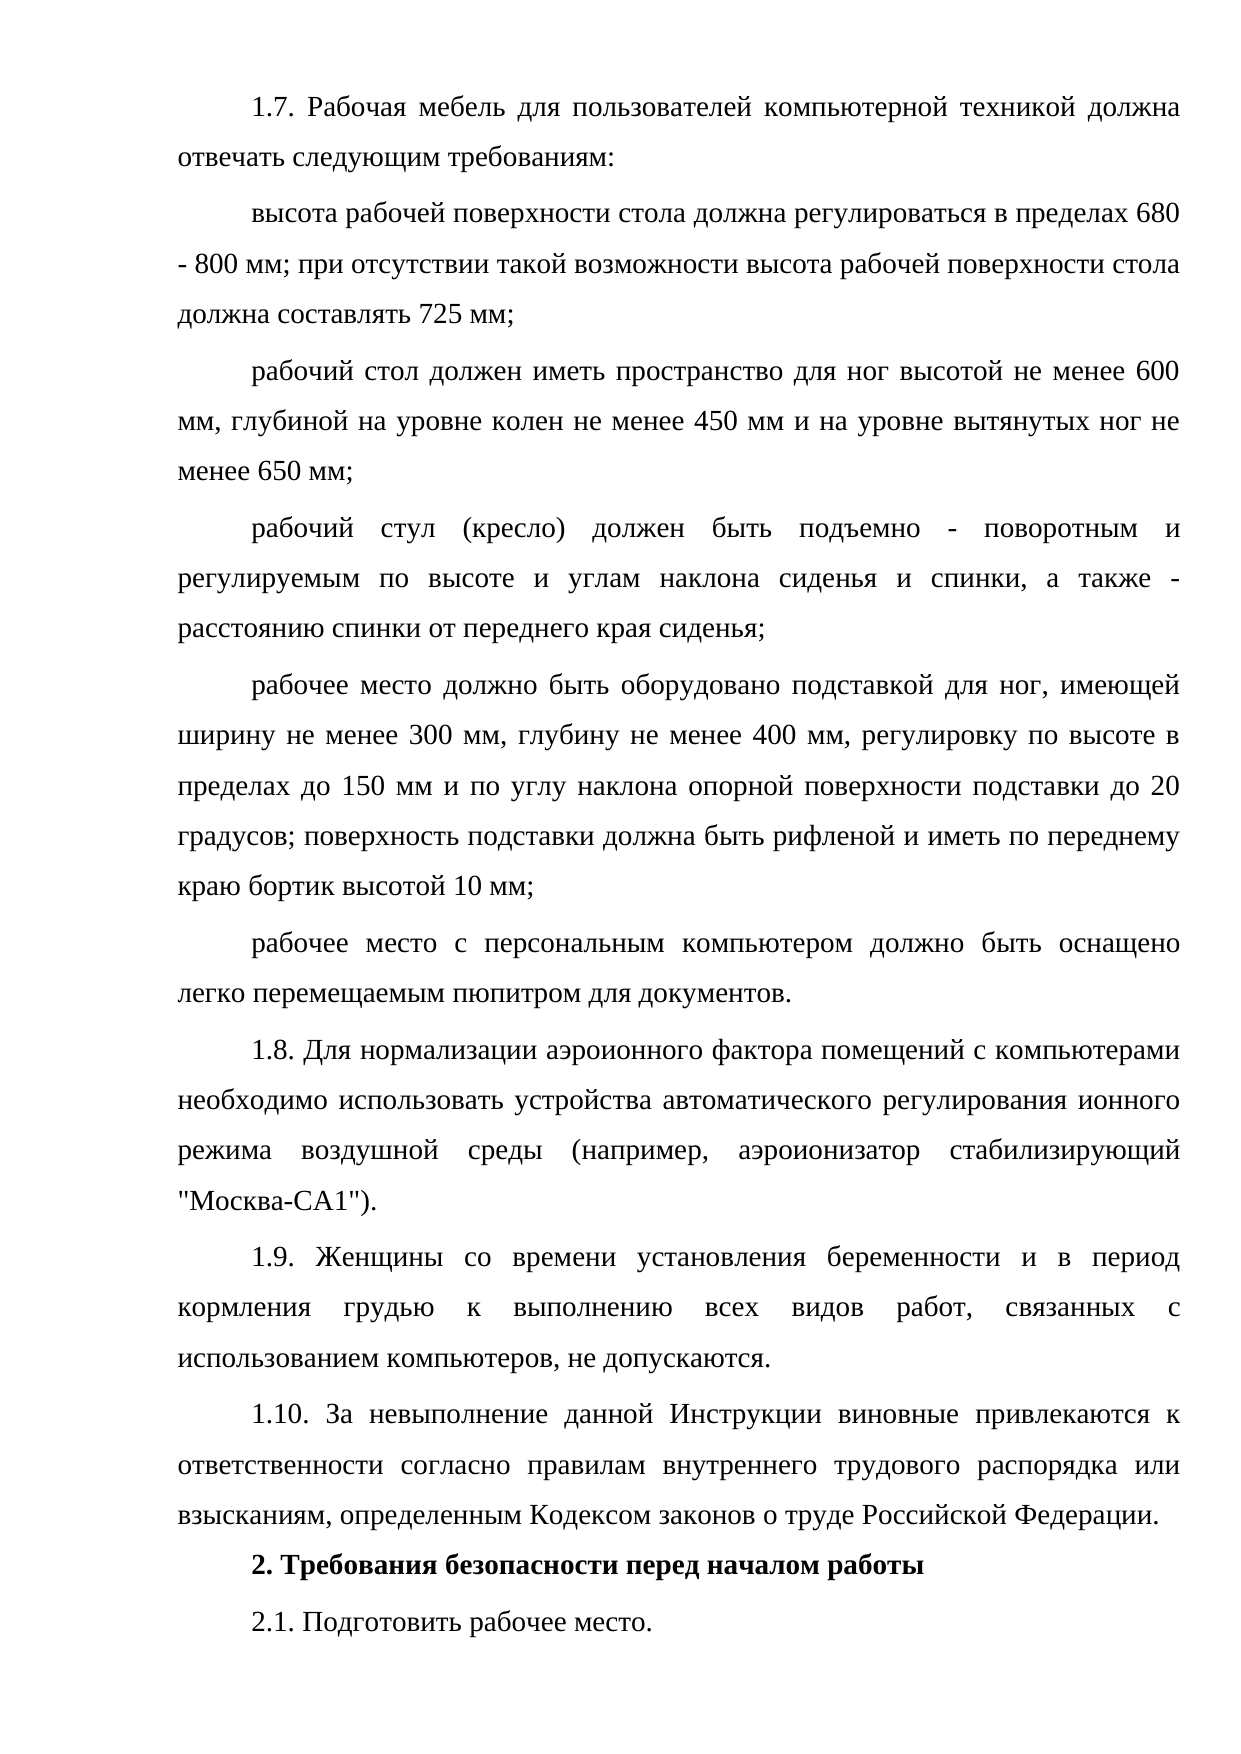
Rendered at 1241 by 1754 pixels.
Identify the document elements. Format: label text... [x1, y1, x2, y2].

text рабочий стол должен иметь пространство для ног высотой не менее 600 мм, глубиной на уровне колен не менее 450 мм и на уровне вытянутых ног не менее 650 мм; [177, 353, 1181, 487]
text 1.10. За невыполнение данной Инструкции виновные привлекаются к ответственности согласно правилам внутреннего трудового распорядка или взысканиям, определенным Кодексом законов о труде Российской Федерации. [177, 1396, 1181, 1531]
text 1.7. Рабочая мебель для пользователей компьютерной техникой должна отвечать следующим требованиям: [177, 89, 1181, 172]
text 1.9. Женщины со времени установления беременности и в период кормления грудью к выполнению всех видов работ, связанных с использованием компьютеров, не допускаются. [177, 1239, 1181, 1373]
text 2. Требования безопасности перед началом работы [177, 1547, 1181, 1581]
text рабочее место с персональным компьютером должно быть оснащено легко перемещаемым пюпитром для документов. [177, 925, 1181, 1009]
text 1.8. Для нормализации аэроионного фактора помещений с компьютерами необходимо использовать устройства автоматического регулирования ионного режима воздушной среды (например, аэроионизатор стабилизирующий "Москва-СА1"). [177, 1032, 1181, 1216]
text рабочее место должно быть оборудовано подставкой для ног, имеющей ширину не менее 300 мм, глубину не менее 400 мм, регулировку по высоте в пределах до 150 мм и по углу наклона опорной поверхности подставки до 20 градусов; поверхность подставки должна быть рифленой и иметь по переднему краю бортик высотой 10 мм; [177, 667, 1181, 902]
text высота рабочей поверхности стола должна регулироваться в пределах 680 - 800 мм; при отсутствии такой возможности высота рабочей поверхности стола должна составлять 725 мм; [177, 196, 1181, 330]
text 2.1. Подготовить рабочее место. [177, 1604, 1181, 1637]
text рабочий стул (кресло) должен быть подъемно - поворотным и регулируемым по высоте и углам наклона сиденья и спинки, а также - расстоянию спинки от переднего края сиденья; [177, 510, 1181, 644]
